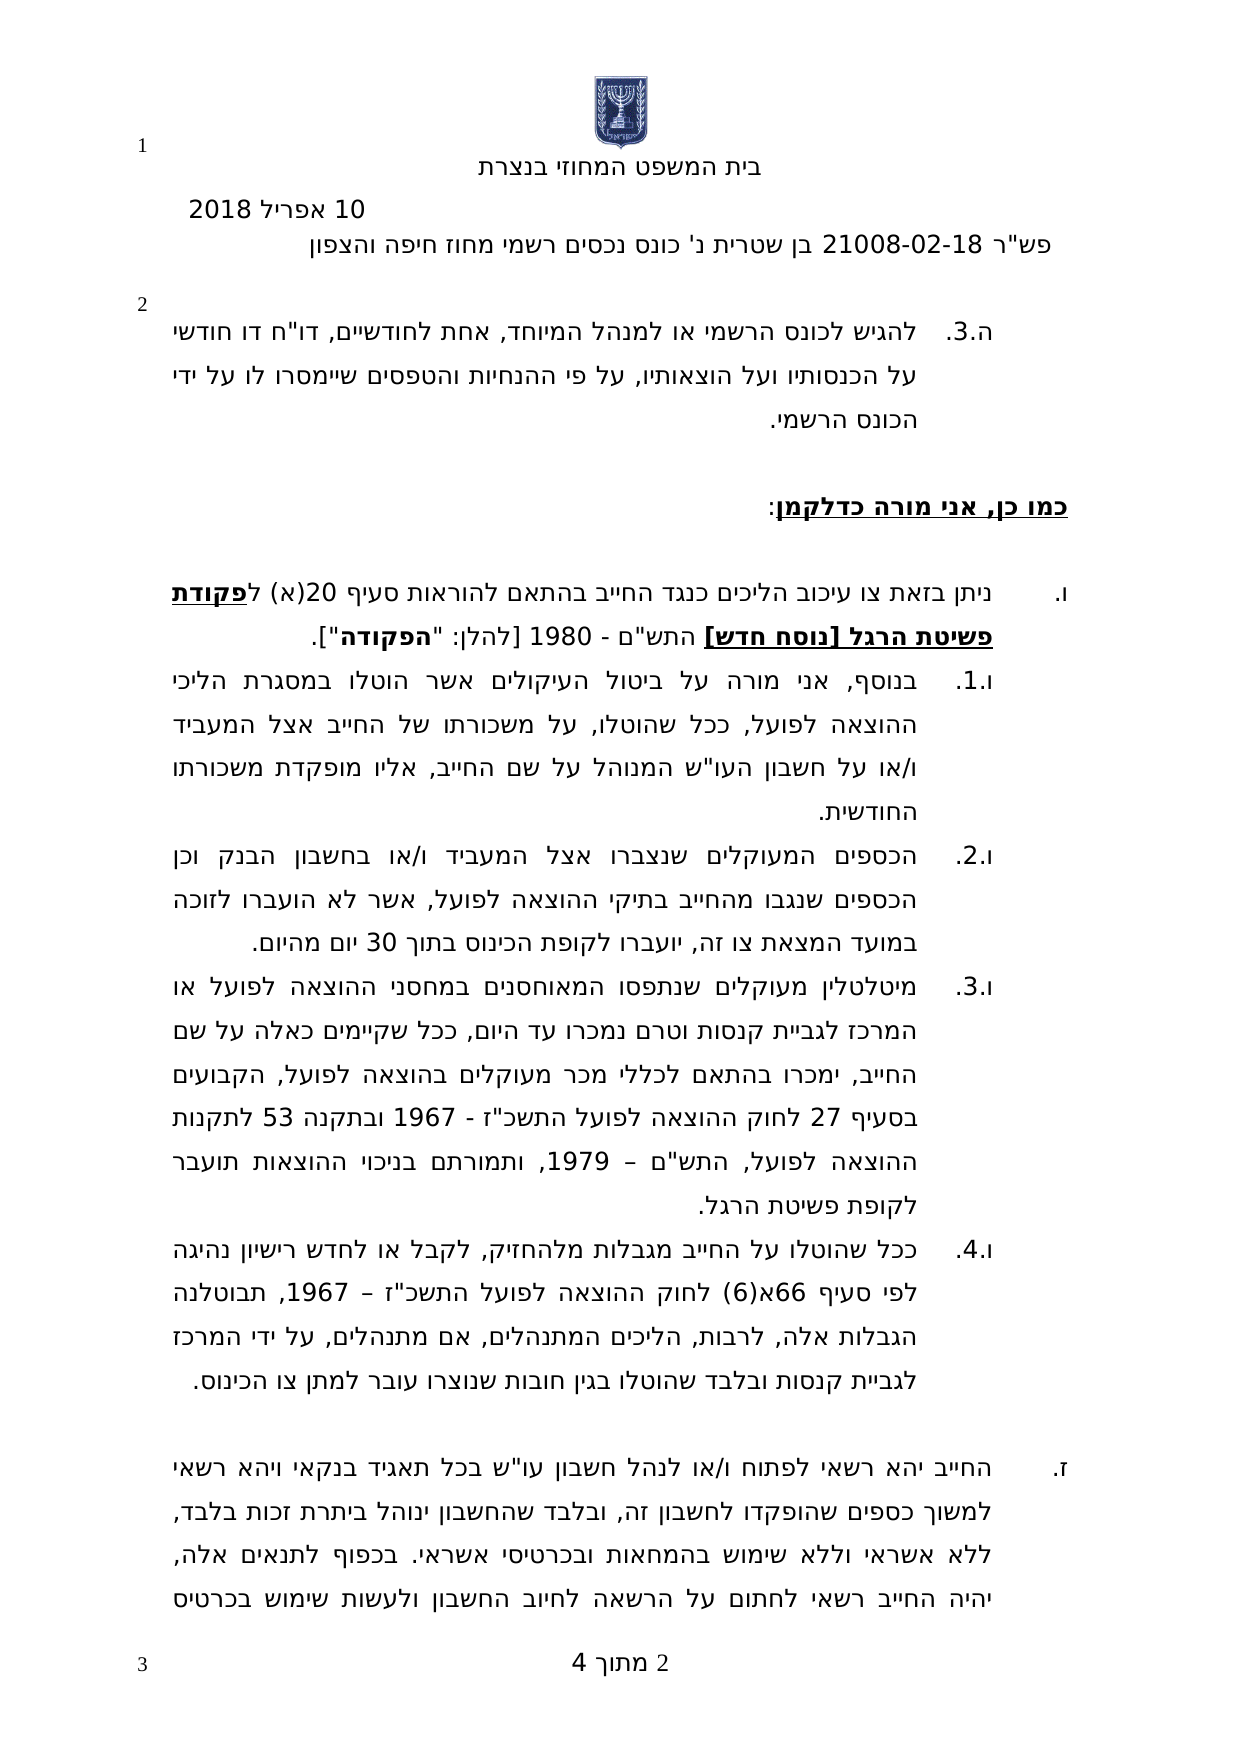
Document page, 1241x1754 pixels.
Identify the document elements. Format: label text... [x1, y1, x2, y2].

picture [589, 75, 651, 152]
